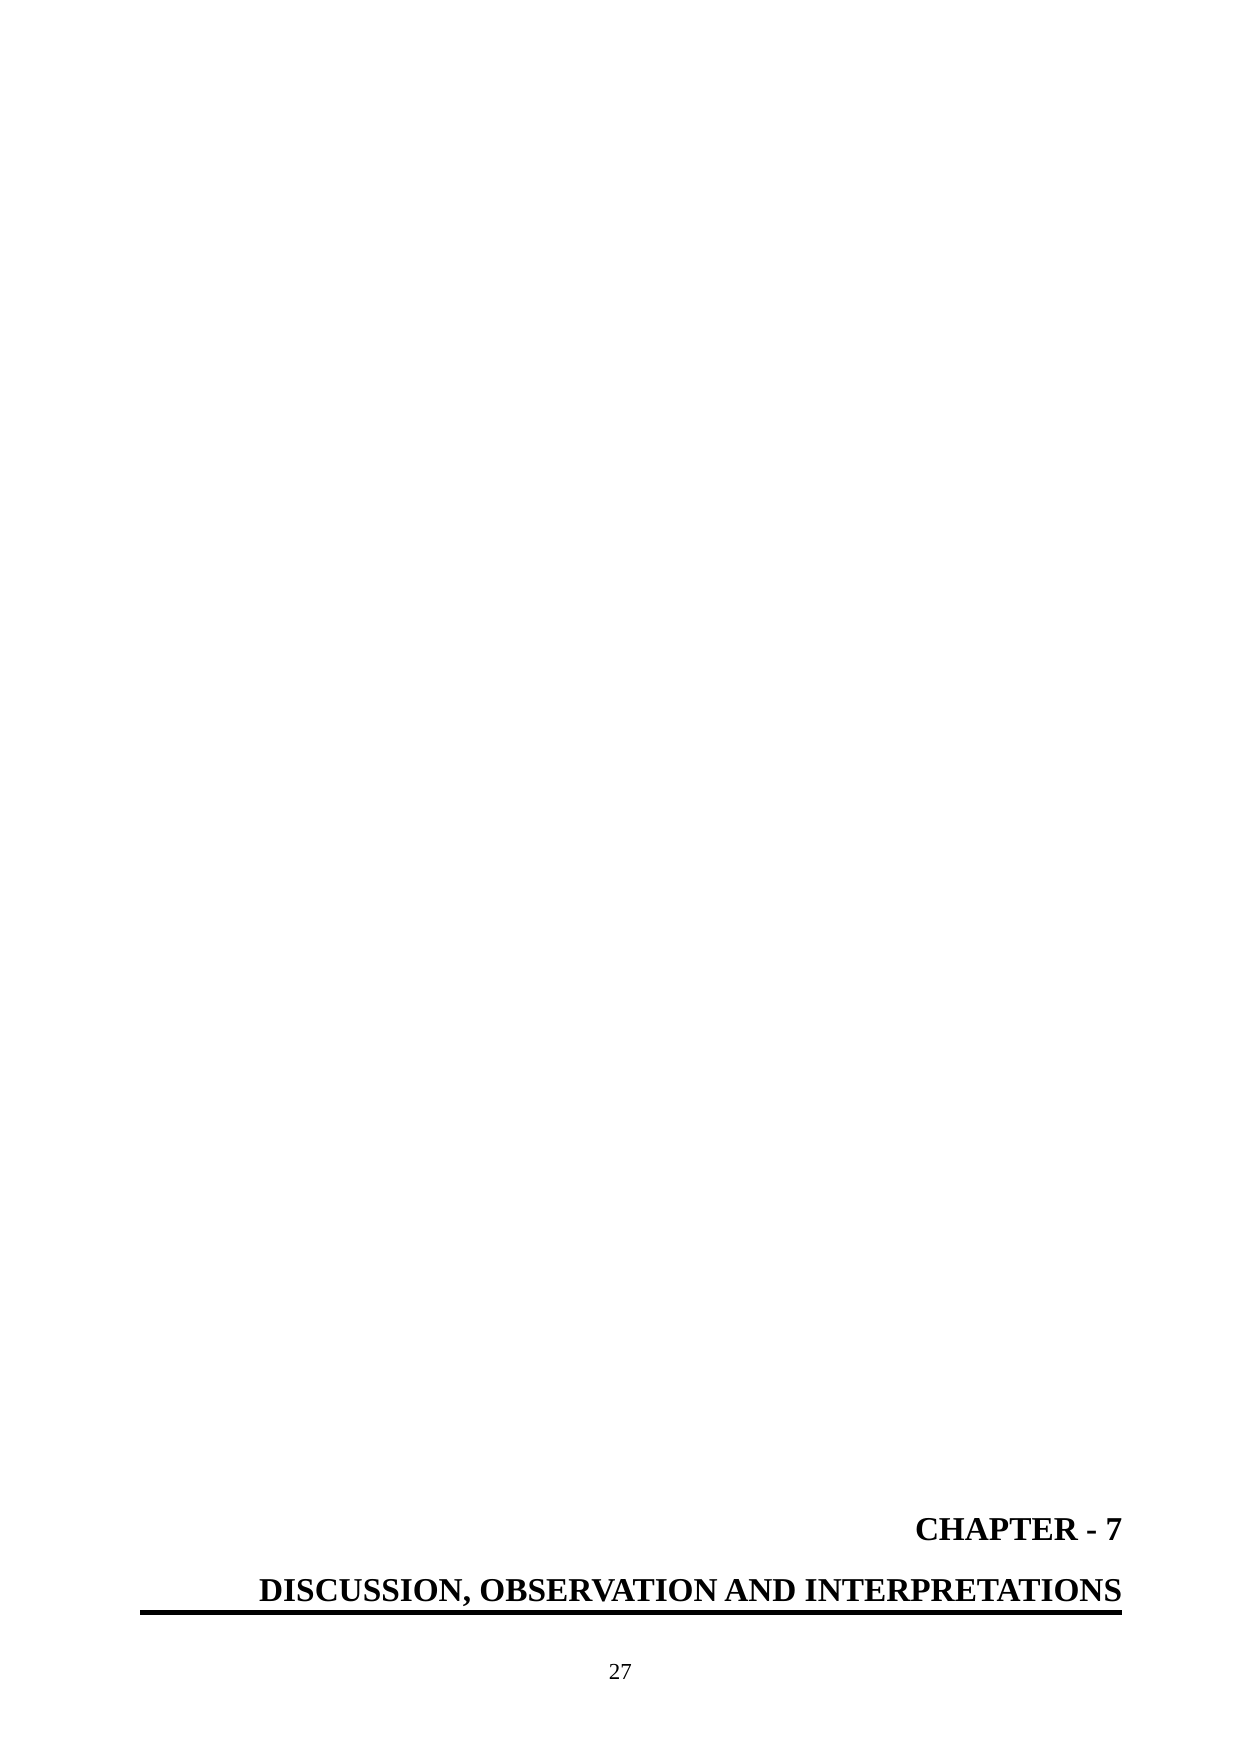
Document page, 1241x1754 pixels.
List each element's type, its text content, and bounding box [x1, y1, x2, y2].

text CHAPTER - 7 [118, 1509, 1122, 1548]
text DISCUSSION, OBSERVATION AND INTERPRETATIONS [140, 1570, 1122, 1610]
